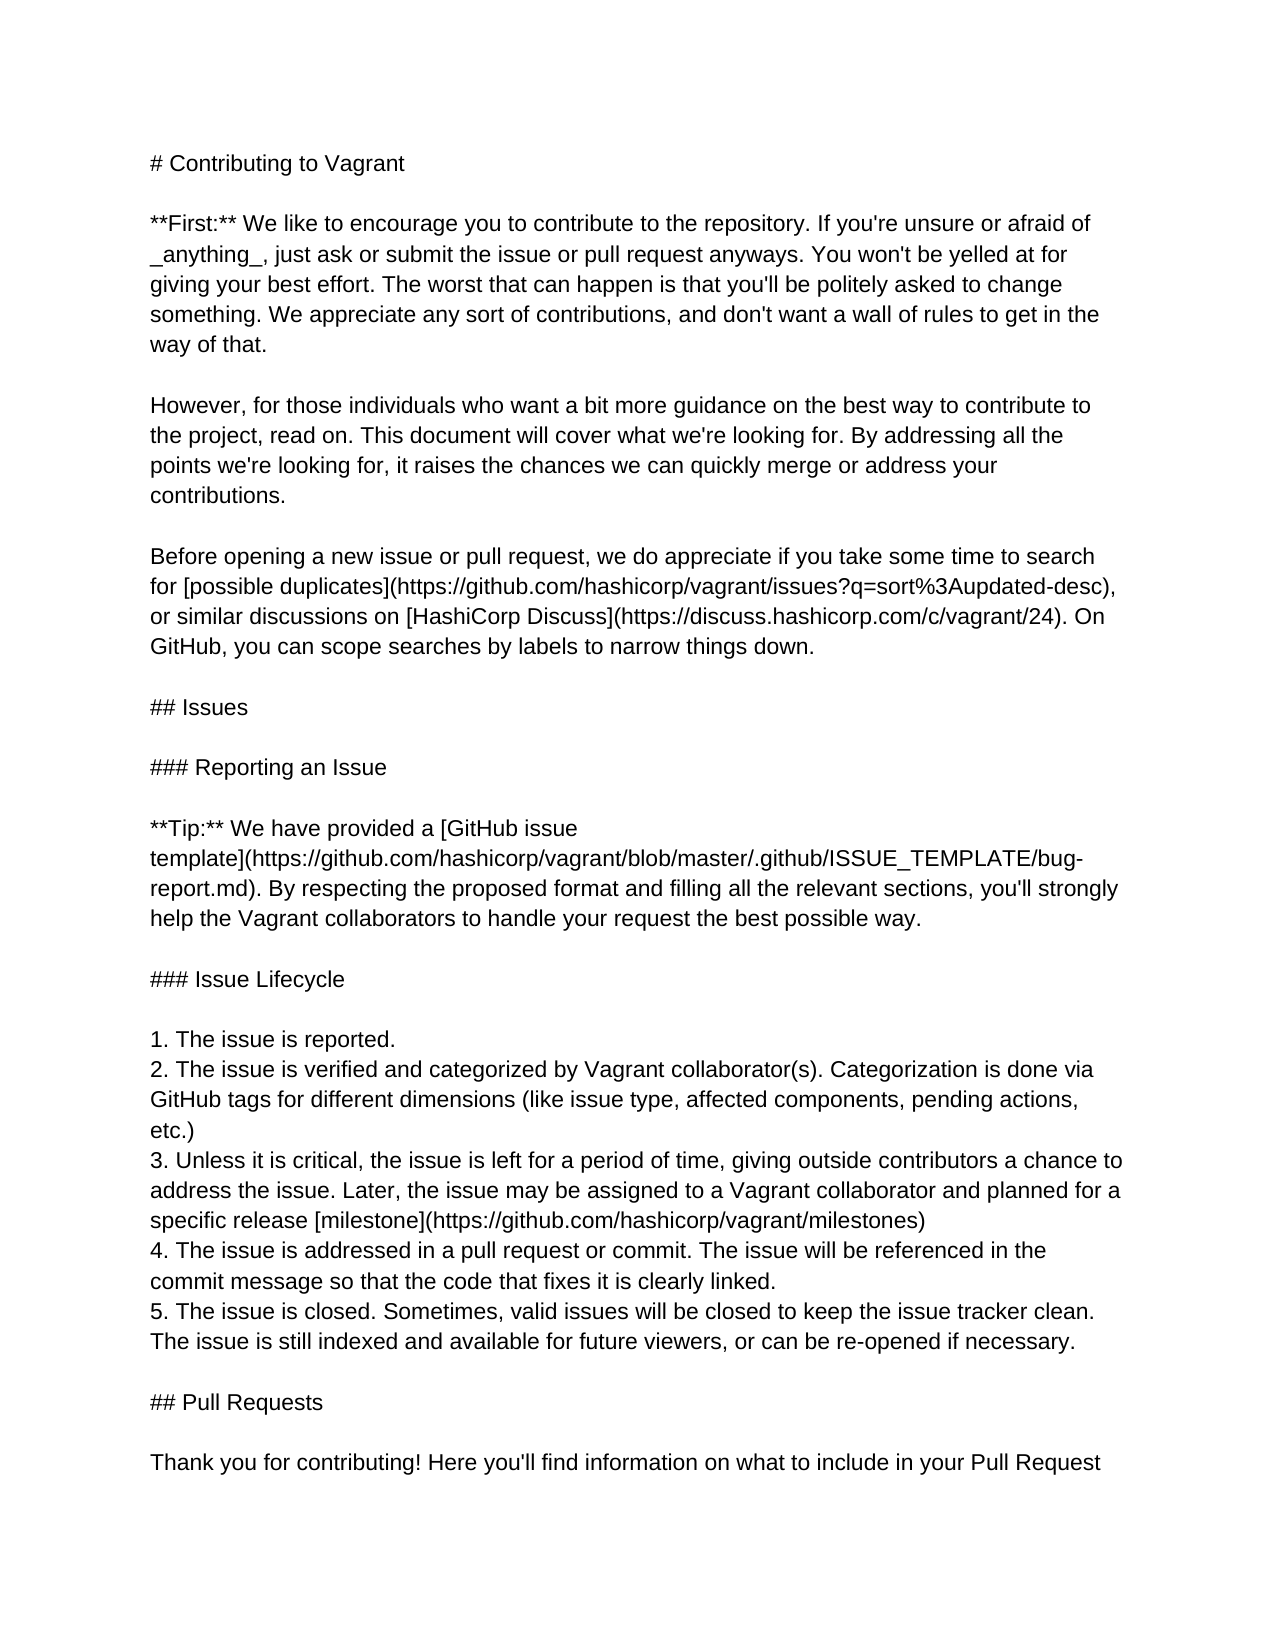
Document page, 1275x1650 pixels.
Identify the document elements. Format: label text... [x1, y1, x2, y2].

text ## Issues [150, 694, 1125, 720]
text ### Reporting an Issue [150, 754, 1125, 781]
text # Contributing to Vagrant [150, 150, 1125, 176]
text **Tip:** We have provided a [GitHub issue template](https://github.com/hashicorp/vagrant/blob/master/.github/ISSUE_TEMPLATE/bug-report.md). By respecting the proposed format and filling all the relevant sections, you'll strongly help the Vagrant collaborators to handle your request the best possible way. [150, 814, 1125, 932]
text 4. The issue is addressed in a pull request or commit. The issue will be referenced in the commit message so that the code that fixes it is clearly linked. [150, 1237, 1125, 1294]
text **First:** We like to encourage you to contribute to the repository. If you're unsure or afraid of _anything_, just ask or submit the issue or pull request anyways. You won't be yelled at for giving your best effort. The worst that can happen is that you'll be politely asked to change something. We appreciate any sort of contributions, and don't want a wall of rules to get in the way of that. [150, 210, 1125, 358]
text Before opening a new issue or pull request, we do appreciate if you take some time to search for [possible duplicates](https://github.com/hashicorp/vagrant/issues?q=sort%3Aupdated-desc), or similar discussions on [HashiCorp Discuss](https://discuss.hashicorp.com/c/vagrant/24). On GitHub, you can scope searches by labels to narrow things down. [150, 543, 1125, 660]
text 2. The issue is verified and categorized by Vagrant collaborator(s). Categorization is done via GitHub tags for different dimensions (like issue type, affected components, pending actions, etc.) [150, 1056, 1125, 1143]
text 3. Unless it is critical, the issue is left for a period of time, giving outside contributors a chance to address the issue. Later, the issue may be assigned to a Vagrant collaborator and planned for a specific release [milestone](https://github.com/hashicorp/vagrant/milestones) [150, 1147, 1125, 1234]
text 5. The issue is closed. Sometimes, valid issues will be closed to keep the issue tracker clean. The issue is still indexed and available for future viewers, or can be re-opened if necessary. [150, 1298, 1125, 1354]
text ## Pull Requests [150, 1388, 1125, 1415]
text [150, 1449, 1125, 1475]
text ### Issue Lifecycle [150, 966, 1125, 992]
text 1. The issue is reported. [150, 1026, 1125, 1052]
text However, for those individuals who want a bit more guidance on the best way to contribute to the project, read on. This document will cover what we're looking for. By addressing all the points we're looking for, it raises the chances we can quickly merge or address your contributions. [150, 392, 1125, 509]
